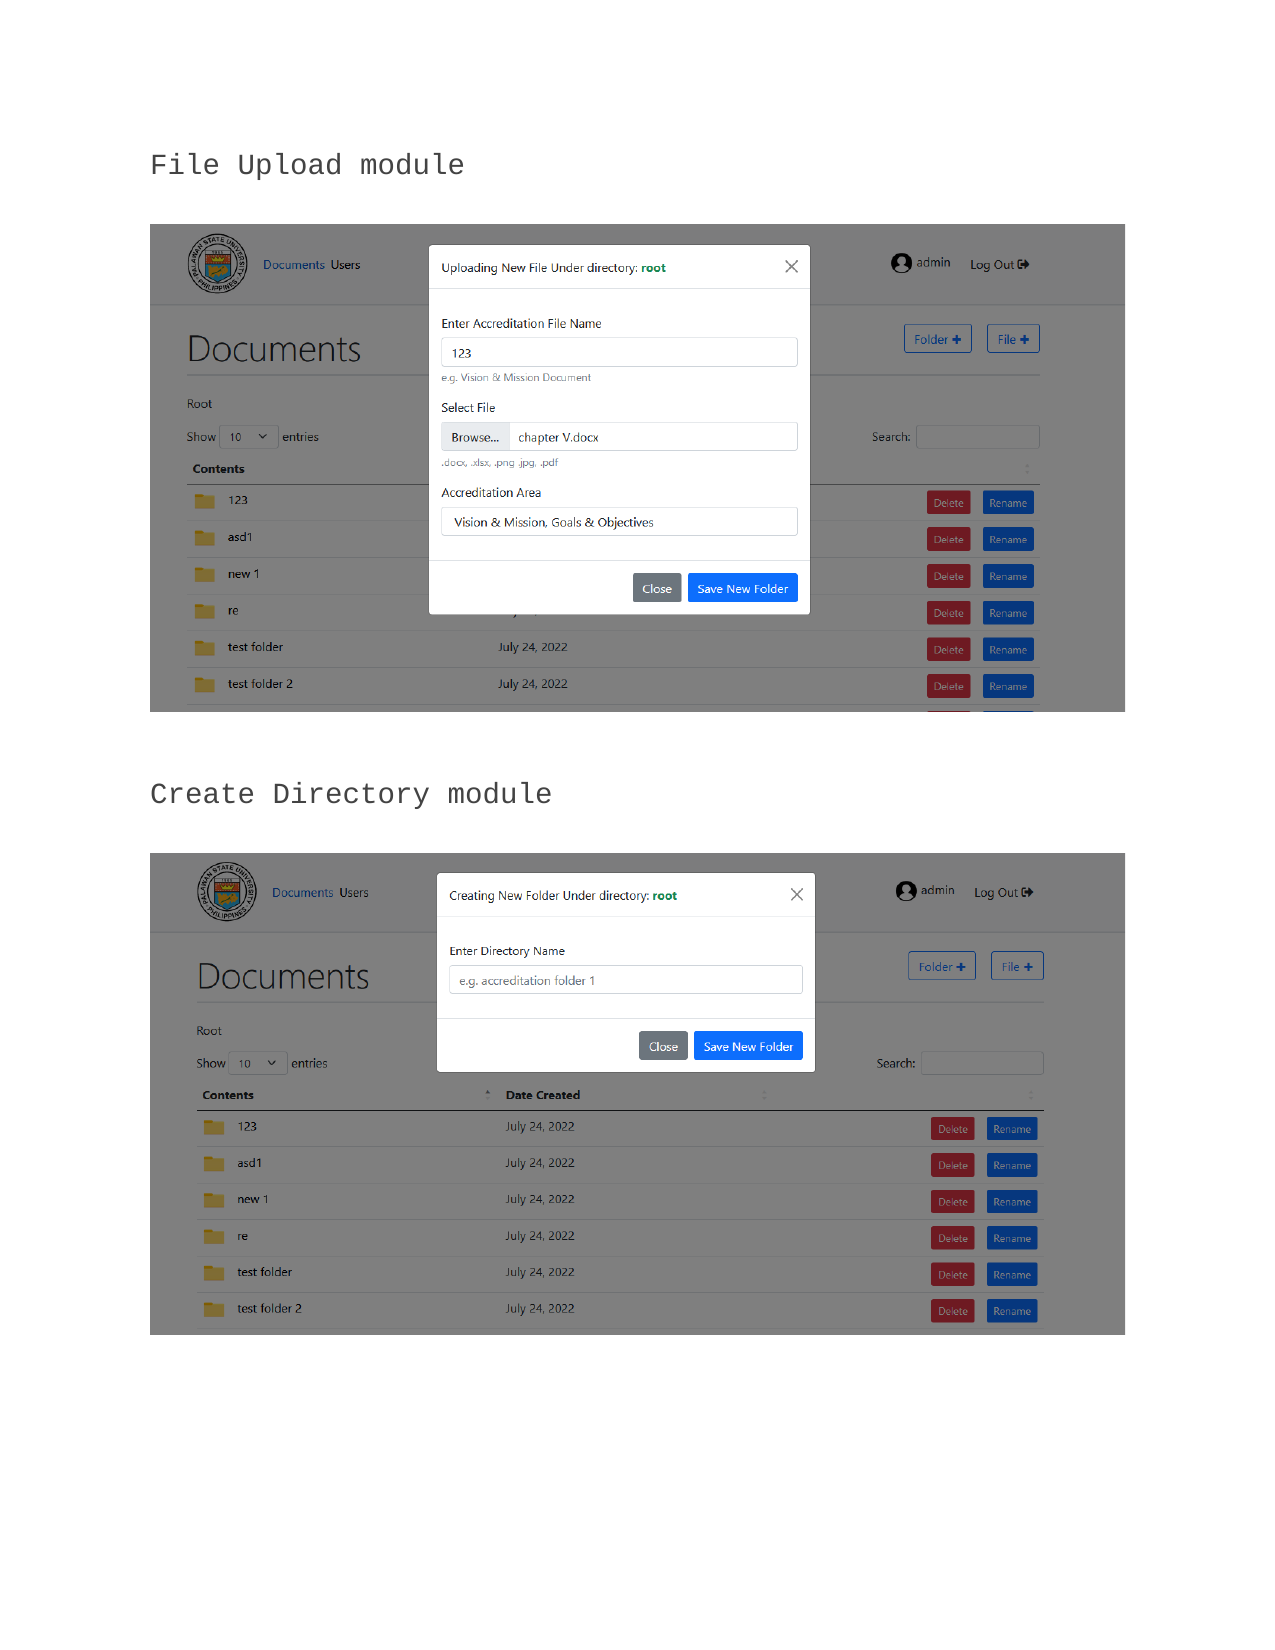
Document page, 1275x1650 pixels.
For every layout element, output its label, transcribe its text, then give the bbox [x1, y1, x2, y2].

subtitle Create Directory module [150, 779, 1125, 812]
picture [150, 224, 1125, 712]
picture [150, 853, 1125, 1335]
subtitle File Upload module [150, 150, 1125, 183]
